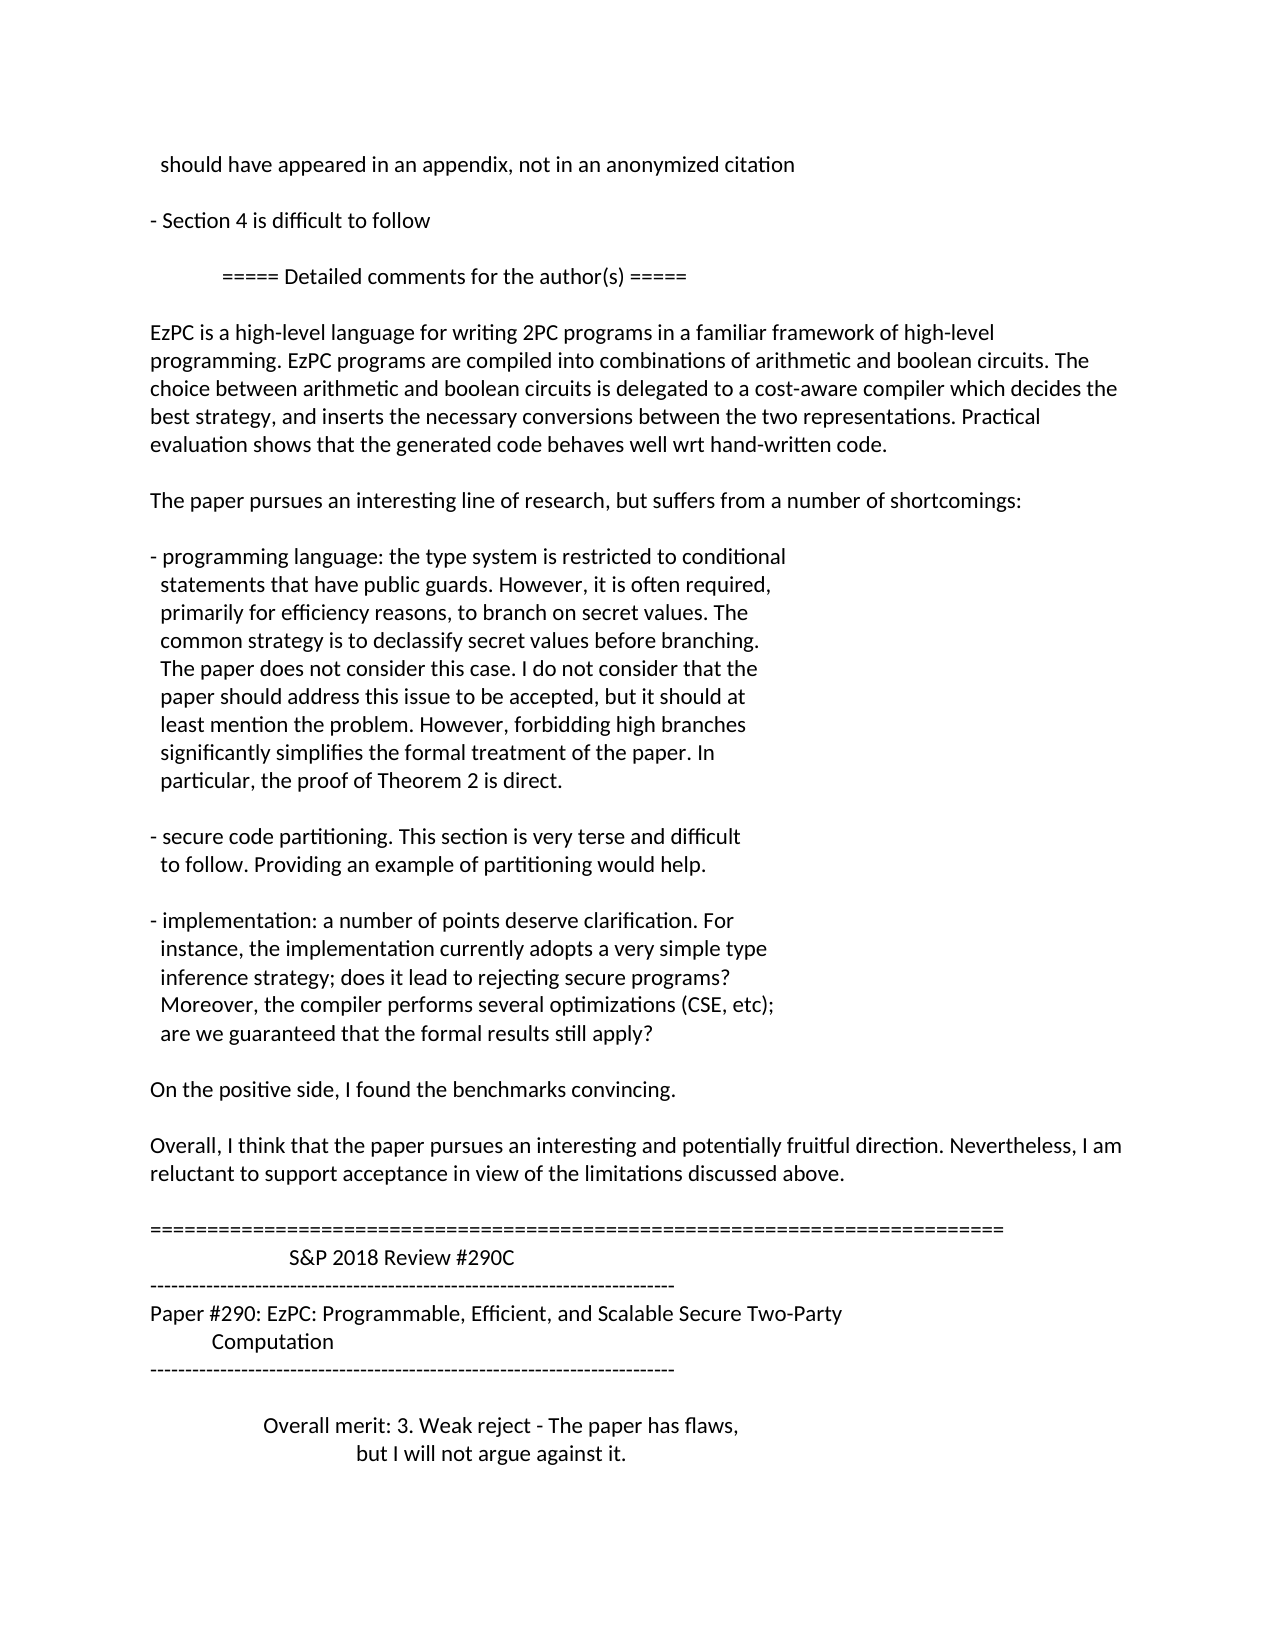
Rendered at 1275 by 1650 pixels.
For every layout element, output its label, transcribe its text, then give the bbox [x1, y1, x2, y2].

text Paper #290: EzPC: Programmable, Efficient, and Scalable Secure Two-Party [150, 1299, 1125, 1327]
text ===== Detailed comments for the author(s) ===== [150, 262, 1125, 290]
text --------------------------------------------------------------------------- [150, 1355, 1125, 1383]
text to follow. Providing an example of partitioning would help. [150, 851, 1125, 878]
text Overall, I think that the paper pursues an interesting and potentially fruitful direction. Nevertheless, I am reluctant to support acceptance in view of the limitations discussed above. [150, 1131, 1125, 1187]
text The paper does not consider this case. I do not consider that the [150, 654, 1125, 682]
text Computation [150, 1327, 1125, 1355]
text On the positive side, I found the benchmarks convincing. [150, 1075, 1125, 1103]
text paper should address this issue to be accepted, but it should at [150, 682, 1125, 710]
text EzPC is a high-level language for writing 2PC programs in a familiar framework of high-level programming. EzPC programs are compiled into combinations of arithmetic and boolean circuits. The choice between arithmetic and boolean circuits is delegated to a cost-aware compiler which decides the best strategy, and inserts the necessary conversions between the two representations. Practical evaluation shows that the generated code behaves well wrt hand-written code. [150, 318, 1125, 458]
text significantly simplifies the formal treatment of the paper. In [150, 738, 1125, 766]
text least mention the problem. However, forbidding high branches [150, 710, 1125, 738]
text statements that have public guards. However, it is often required, [150, 570, 1125, 598]
text =========================================================================== [150, 1215, 1125, 1243]
text but I will not argue against it. [150, 1439, 1125, 1467]
text The paper pursues an interesting line of research, but suffers from a number of shortcomings: [150, 486, 1125, 514]
text particular, the proof of Theorem 2 is direct. [150, 766, 1125, 794]
text primarily for efficiency reasons, to branch on secret values. The [150, 598, 1125, 626]
text - programming language: the type system is restricted to conditional [150, 542, 1125, 570]
text - Section 4 is difficult to follow [150, 206, 1125, 234]
text - implementation: a number of points deserve clarification. For [150, 907, 1125, 934]
text S&P 2018 Review #290C [150, 1243, 1125, 1271]
text - secure code partitioning. This section is very terse and difficult [150, 822, 1125, 851]
text --------------------------------------------------------------------------- [150, 1271, 1125, 1299]
text Overall merit: 3. Weak reject - The paper has flaws, [150, 1411, 1125, 1439]
text Moreover, the compiler performs several optimizations (CSE, etc); [150, 991, 1125, 1019]
text should have appeared in an appendix, not in an anonymized citation [150, 150, 1125, 178]
text are we guaranteed that the formal results still apply? [150, 1019, 1125, 1047]
text inference strategy; does it lead to rejecting secure programs? [150, 963, 1125, 991]
text instance, the implementation currently adopts a very simple type [150, 934, 1125, 963]
text common strategy is to declassify secret values before branching. [150, 626, 1125, 654]
